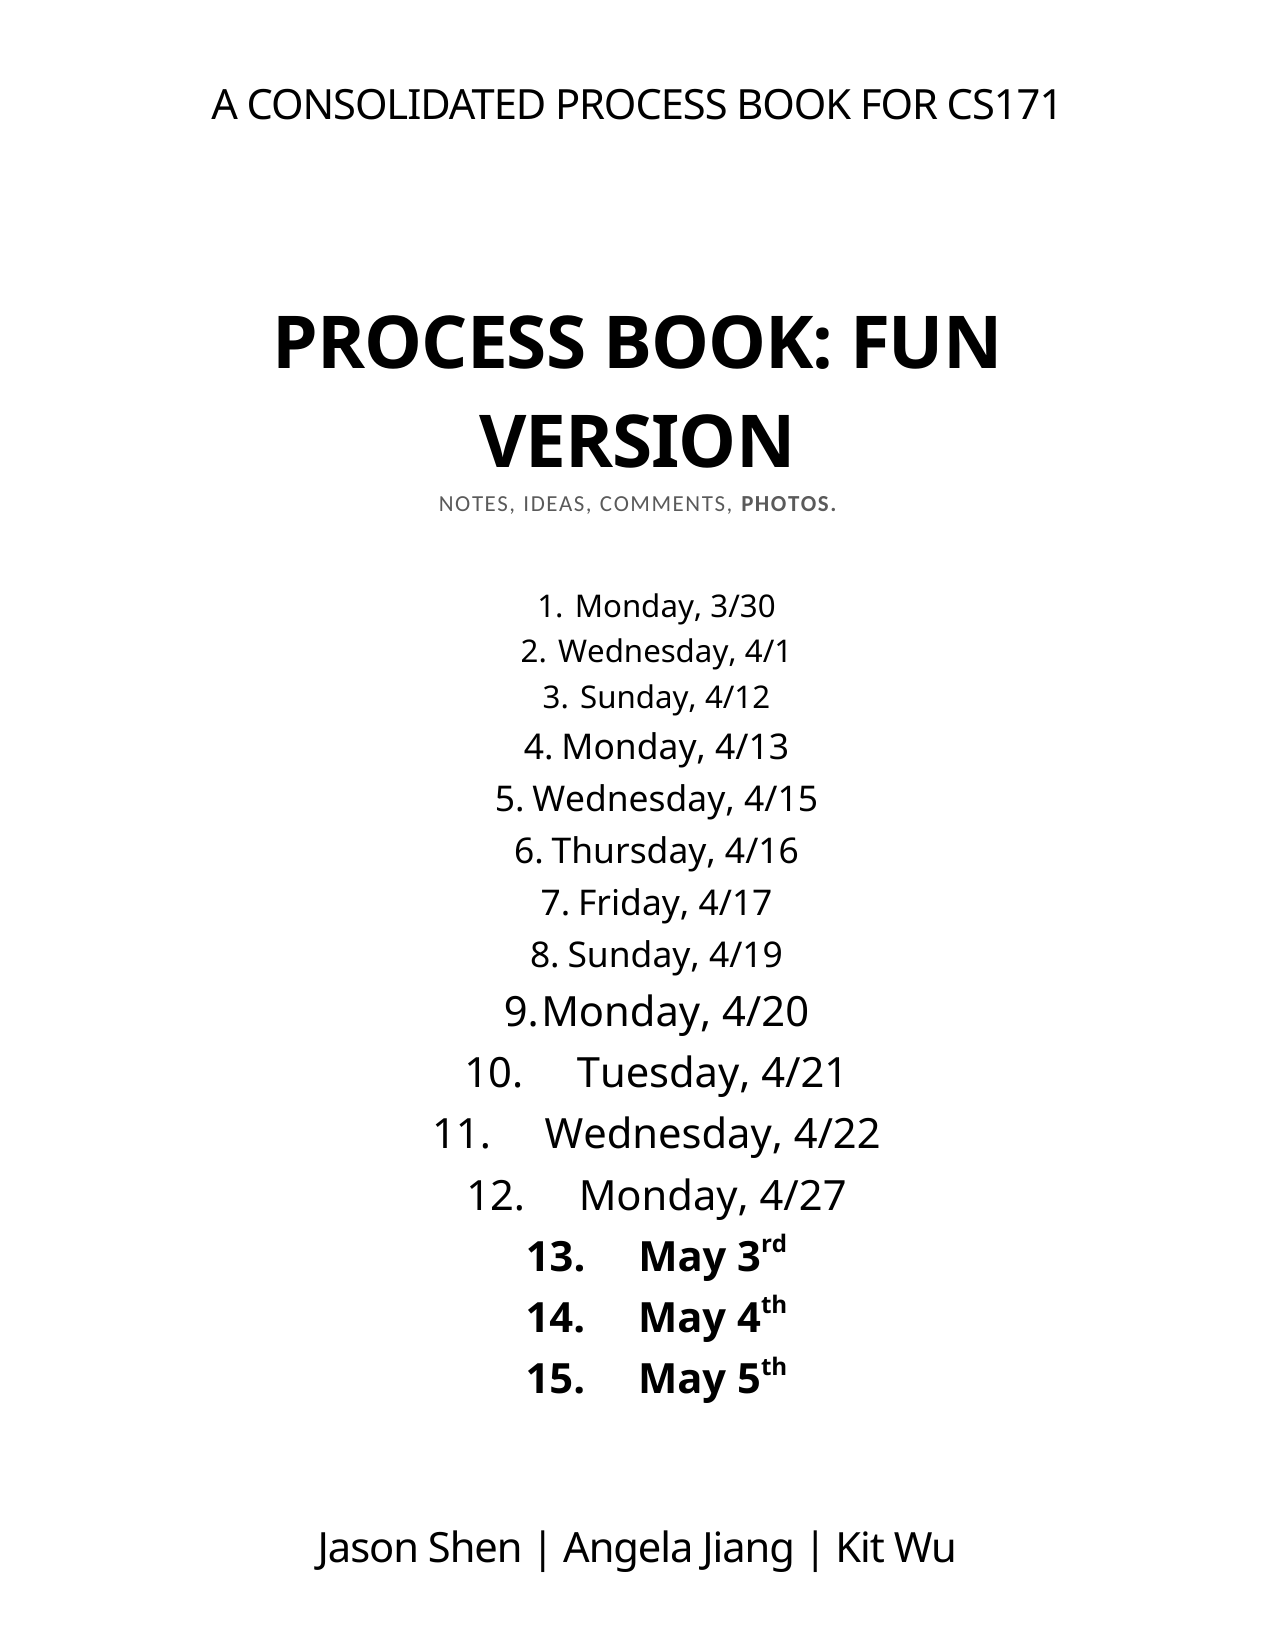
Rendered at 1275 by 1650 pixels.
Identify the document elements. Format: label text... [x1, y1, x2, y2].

list Thursday, 4/16 [187, 826, 1125, 874]
list Tuesday, 4/21 [187, 1043, 1125, 1100]
list Friday, 4/17 [187, 878, 1125, 926]
subtitle NOTES, IDEAS, COMMENTS, PHOTOS. [150, 489, 1125, 517]
list Sunday, 4/19 [187, 930, 1125, 978]
list Sunday, 4/12 [187, 675, 1125, 718]
list Monday, 4/13 [187, 721, 1125, 769]
title PROCESS BOOK: FUN VERSION [150, 291, 1125, 489]
list May 5th [187, 1349, 1125, 1406]
list Monday, 4/27 [187, 1166, 1125, 1222]
list May 4th [187, 1288, 1125, 1345]
list Wednesday, 4/15 [187, 773, 1125, 822]
list Wednesday, 4/22 [187, 1104, 1125, 1161]
list Wednesday, 4/1 [187, 629, 1125, 672]
list Monday, 3/30 [187, 583, 1125, 626]
list May 3rd [187, 1227, 1125, 1283]
list Monday, 4/20 [187, 982, 1125, 1038]
